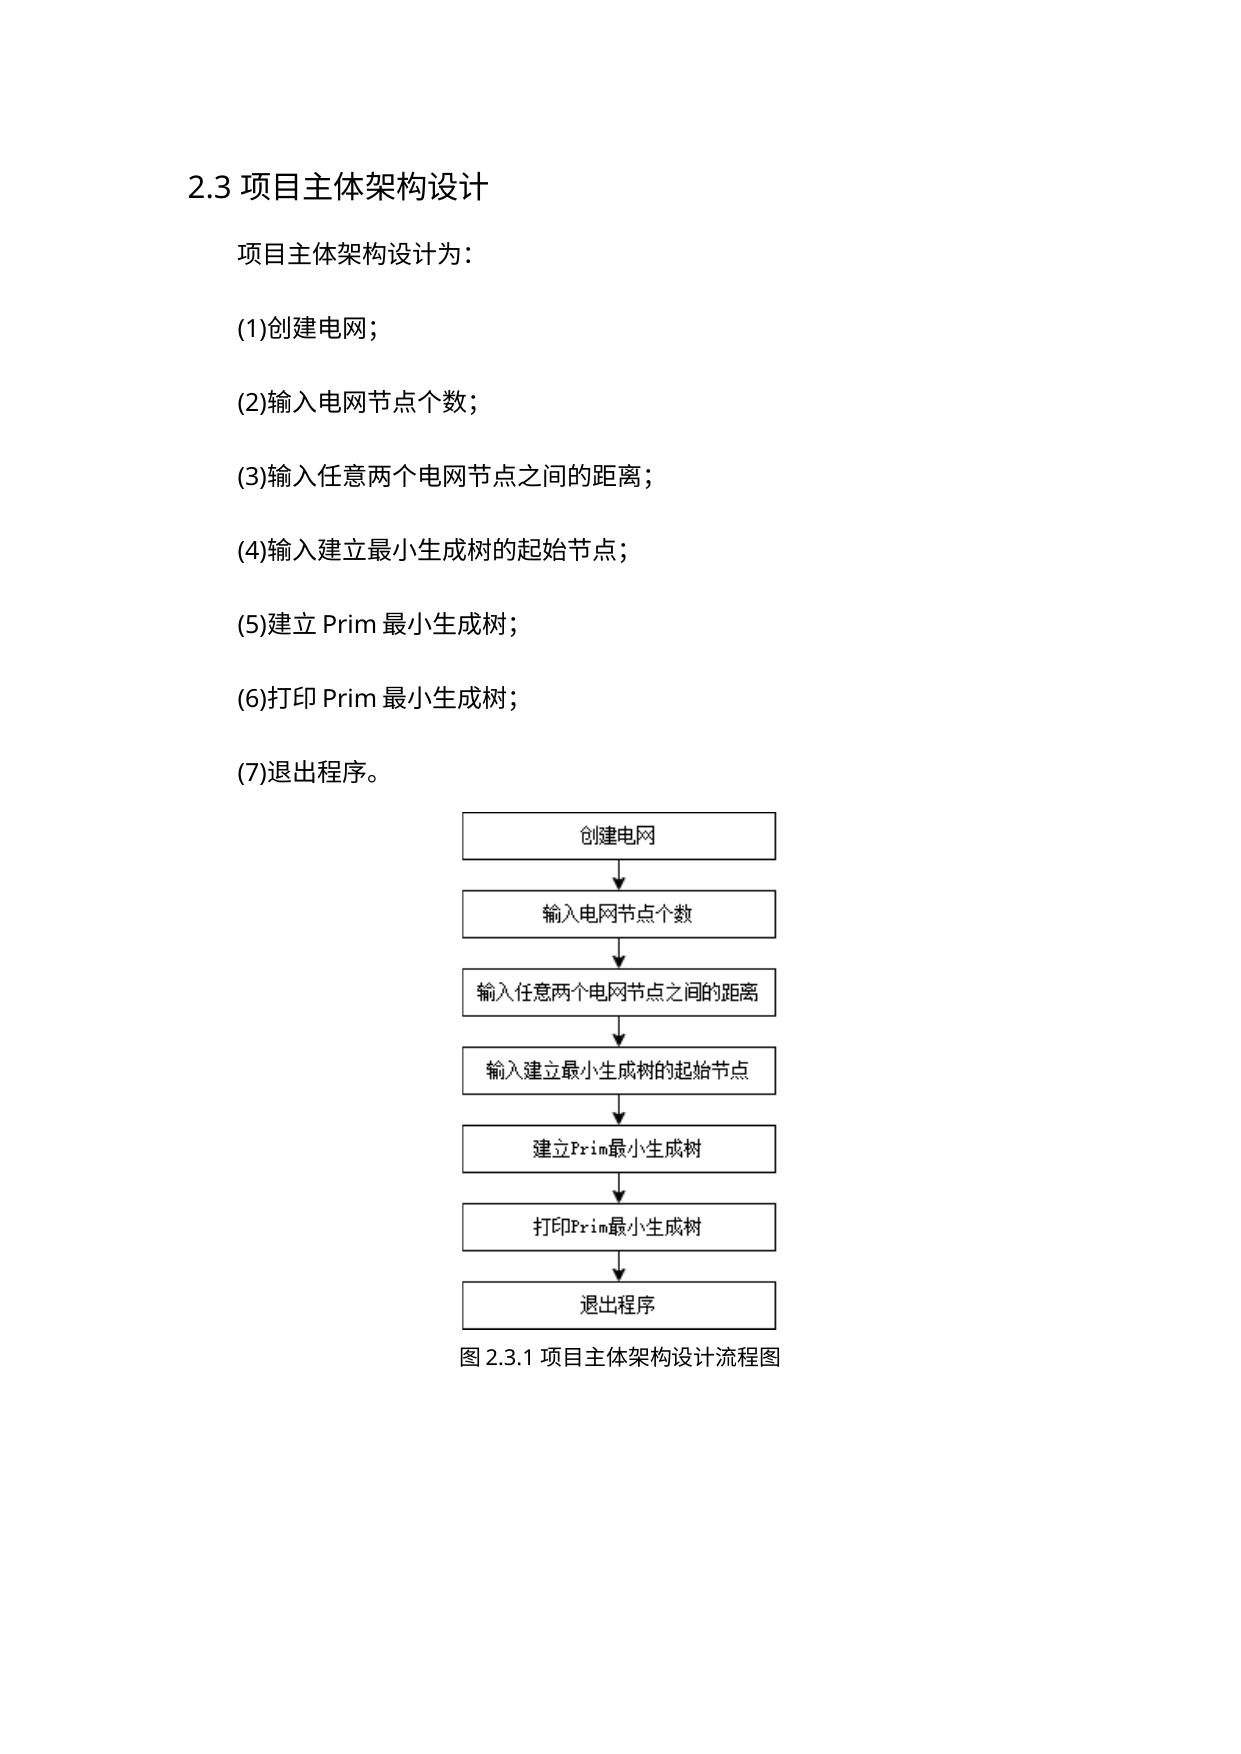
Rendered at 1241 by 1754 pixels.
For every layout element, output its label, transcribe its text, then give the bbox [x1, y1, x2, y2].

text (3)输入任意两个电网节点之间的距离； [187, 442, 1053, 507]
text (2)输入电网节点个数； [187, 368, 1053, 433]
subtitle 2.3 项目主体架构设计 [187, 162, 1053, 207]
text 项目主体架构设计为： [187, 220, 1053, 285]
picture [462, 812, 778, 1330]
text (1)创建电网； [187, 294, 1053, 359]
text (7)退出程序。 [187, 738, 1053, 803]
text (4)输入建立最小生成树的起始节点； [187, 516, 1053, 581]
text (5)建立Prim最小生成树； [187, 590, 1053, 655]
text (6)打印Prim最小生成树； [187, 664, 1053, 729]
text 图2.3.1 项目主体架构设计流程图 [187, 1340, 1053, 1372]
